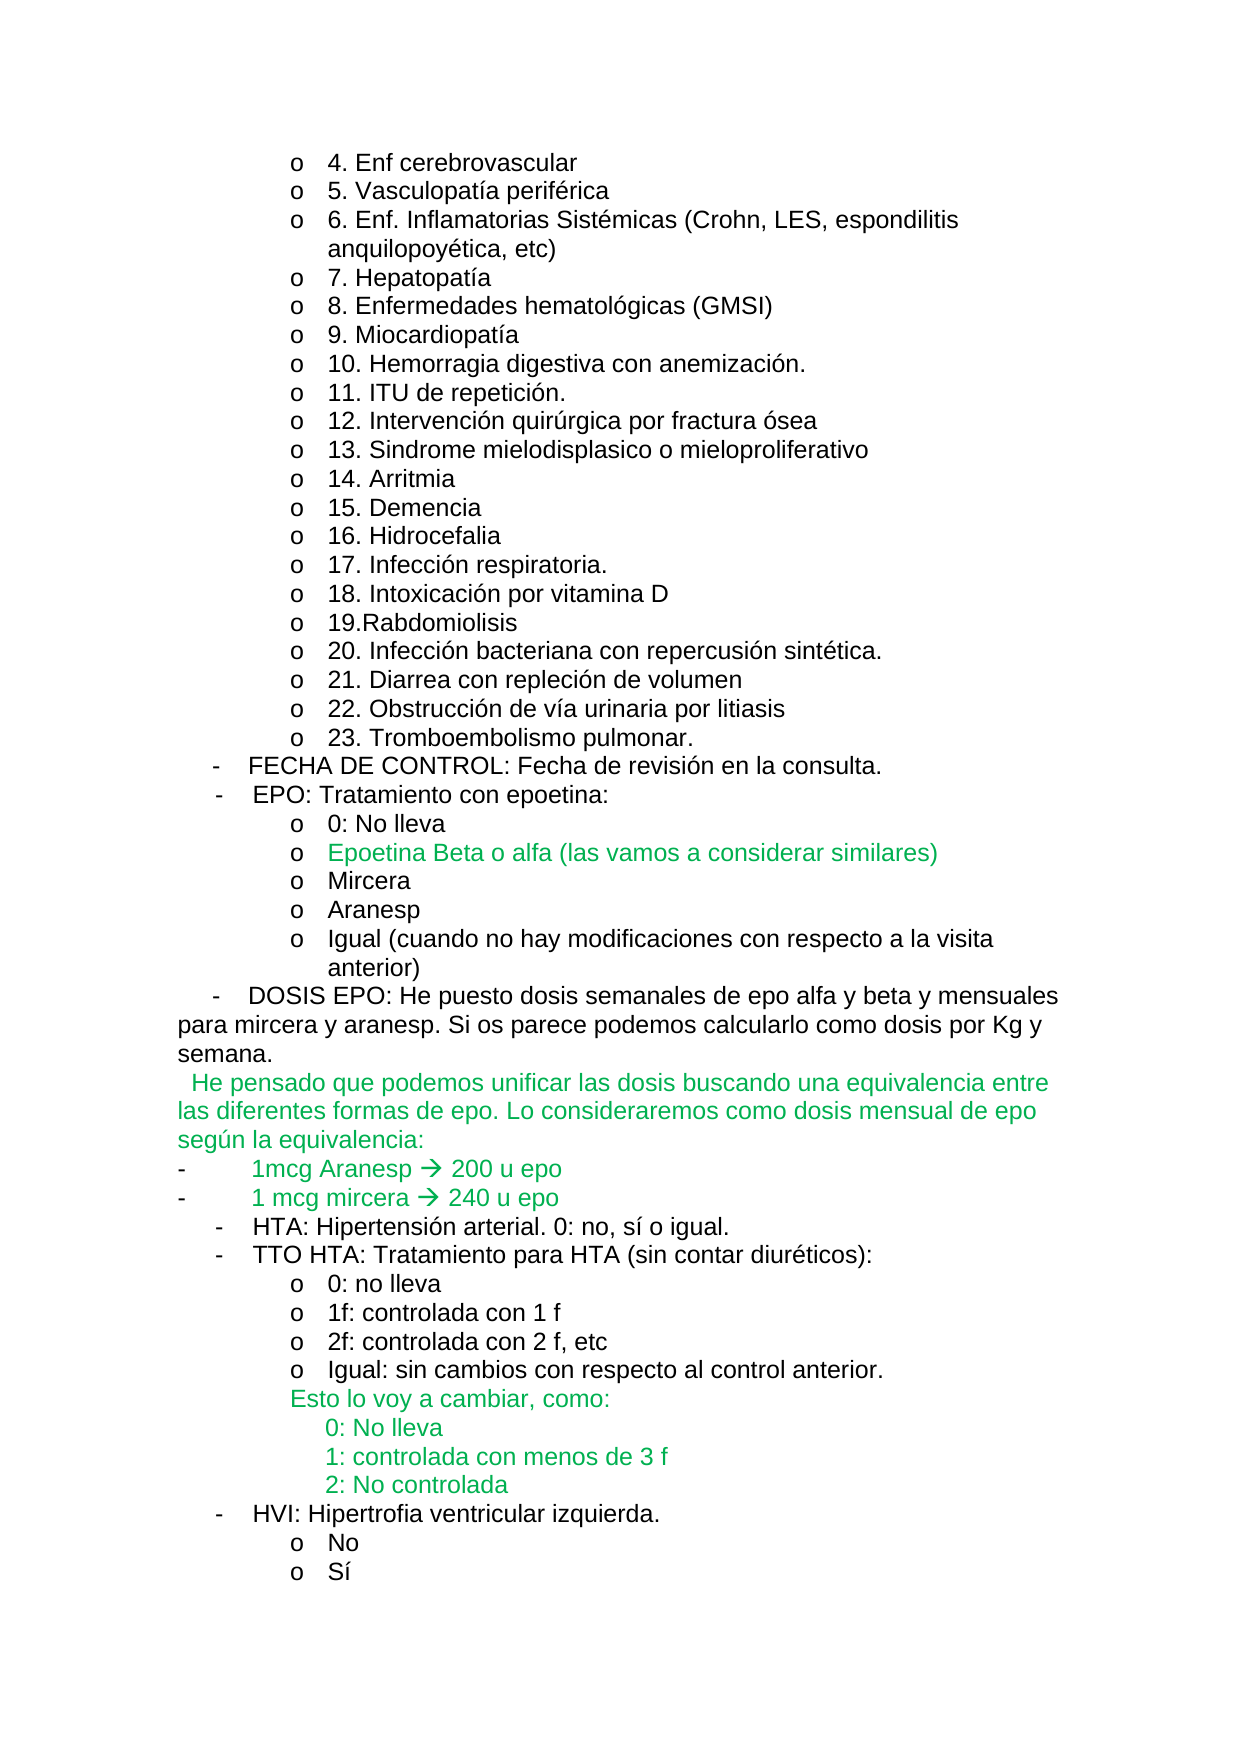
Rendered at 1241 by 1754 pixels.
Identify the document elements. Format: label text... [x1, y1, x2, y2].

text - FECHA DE CONTROL: Fecha de revisión en la consulta. [177, 751, 1063, 780]
list 10. Hemorragia digestiva con anemización. [290, 349, 1063, 378]
list Igual: sin cambios con respecto al control anterior. [290, 1355, 1063, 1384]
list No [290, 1528, 1063, 1557]
list 0: no lleva [290, 1269, 1063, 1298]
list 7. Hepatopatía [290, 263, 1063, 291]
list 17. Infección respiratoria. [290, 550, 1063, 579]
list 19.Rabdomiolisis [290, 608, 1063, 636]
text - DOSIS EPO: He puesto dosis semanales de epo alfa y beta y mensuales para mircera y aranesp. Si os parece podemos calcularlo como dosis por Kg y semana. [177, 981, 1063, 1068]
list 1 mcg mircera 240 u epo [177, 1183, 1063, 1212]
list 22. Obstrucción de vía urinaria por litiasis [290, 694, 1063, 723]
text 0: No lleva [290, 1413, 1063, 1442]
list 2f: controlada con 2 f, etc [290, 1327, 1063, 1355]
list Sí [290, 1557, 1063, 1585]
list 23. Tromboembolismo pulmonar. [290, 723, 1063, 751]
text He pensado que podemos unificar las dosis buscando una equivalencia entre las diferentes formas de epo. Lo consideraremos como dosis mensual de epo según la equivalencia: [177, 1068, 1063, 1154]
list 12. Intervención quirúrgica por fractura ósea [290, 406, 1063, 435]
list 9. Miocardiopatía [290, 320, 1063, 349]
list 16. Hidrocefalia [290, 521, 1063, 550]
list 0: No lleva [290, 809, 1063, 838]
list 14. Arritmia [290, 464, 1063, 493]
text 2: No controlada [290, 1470, 1063, 1499]
list 13. Sindrome mielodisplasico o mieloproliferativo [290, 435, 1063, 464]
list EPO: Tratamiento con epoetina: [215, 780, 1063, 809]
list 15. Demencia [290, 493, 1063, 521]
list Aranesp [290, 895, 1063, 924]
list 20. Infección bacteriana con repercusión sintética. [290, 636, 1063, 665]
list 11. ITU de repetición. [290, 378, 1063, 406]
list 8. Enfermedades hematológicas (GMSI) [290, 291, 1063, 320]
list 21. Diarrea con repleción de volumen [290, 665, 1063, 694]
list 1mcg Aranesp 200 u epo [177, 1154, 1063, 1183]
list 1f: controlada con 1 f [290, 1298, 1063, 1327]
list Mircera [290, 866, 1063, 895]
list HVI: Hipertrofia ventricular izquierda. [215, 1499, 1063, 1528]
list Igual (cuando no hay modificaciones con respecto a la visita anterior) [290, 924, 1063, 981]
list 4. Enf cerebrovascular [290, 148, 1063, 176]
list TTO HTA: Tratamiento para HTA (sin contar diuréticos): [215, 1240, 1063, 1269]
list 5. Vasculopatía periférica [290, 176, 1063, 205]
list Epoetina Beta o alfa (las vamos a considerar similares) [290, 838, 1063, 866]
list 18. Intoxicación por vitamina D [290, 579, 1063, 608]
text 1: controlada con menos de 3 f [290, 1442, 1063, 1470]
text Esto lo voy a cambiar, como: [290, 1384, 1063, 1413]
list HTA: Hipertensión arterial. 0: no, sí o igual. [215, 1212, 1063, 1240]
list 6. Enf. Inflamatorias Sistémicas (Crohn, LES, espondilitis anquilopoyética, etc) [290, 205, 1063, 263]
